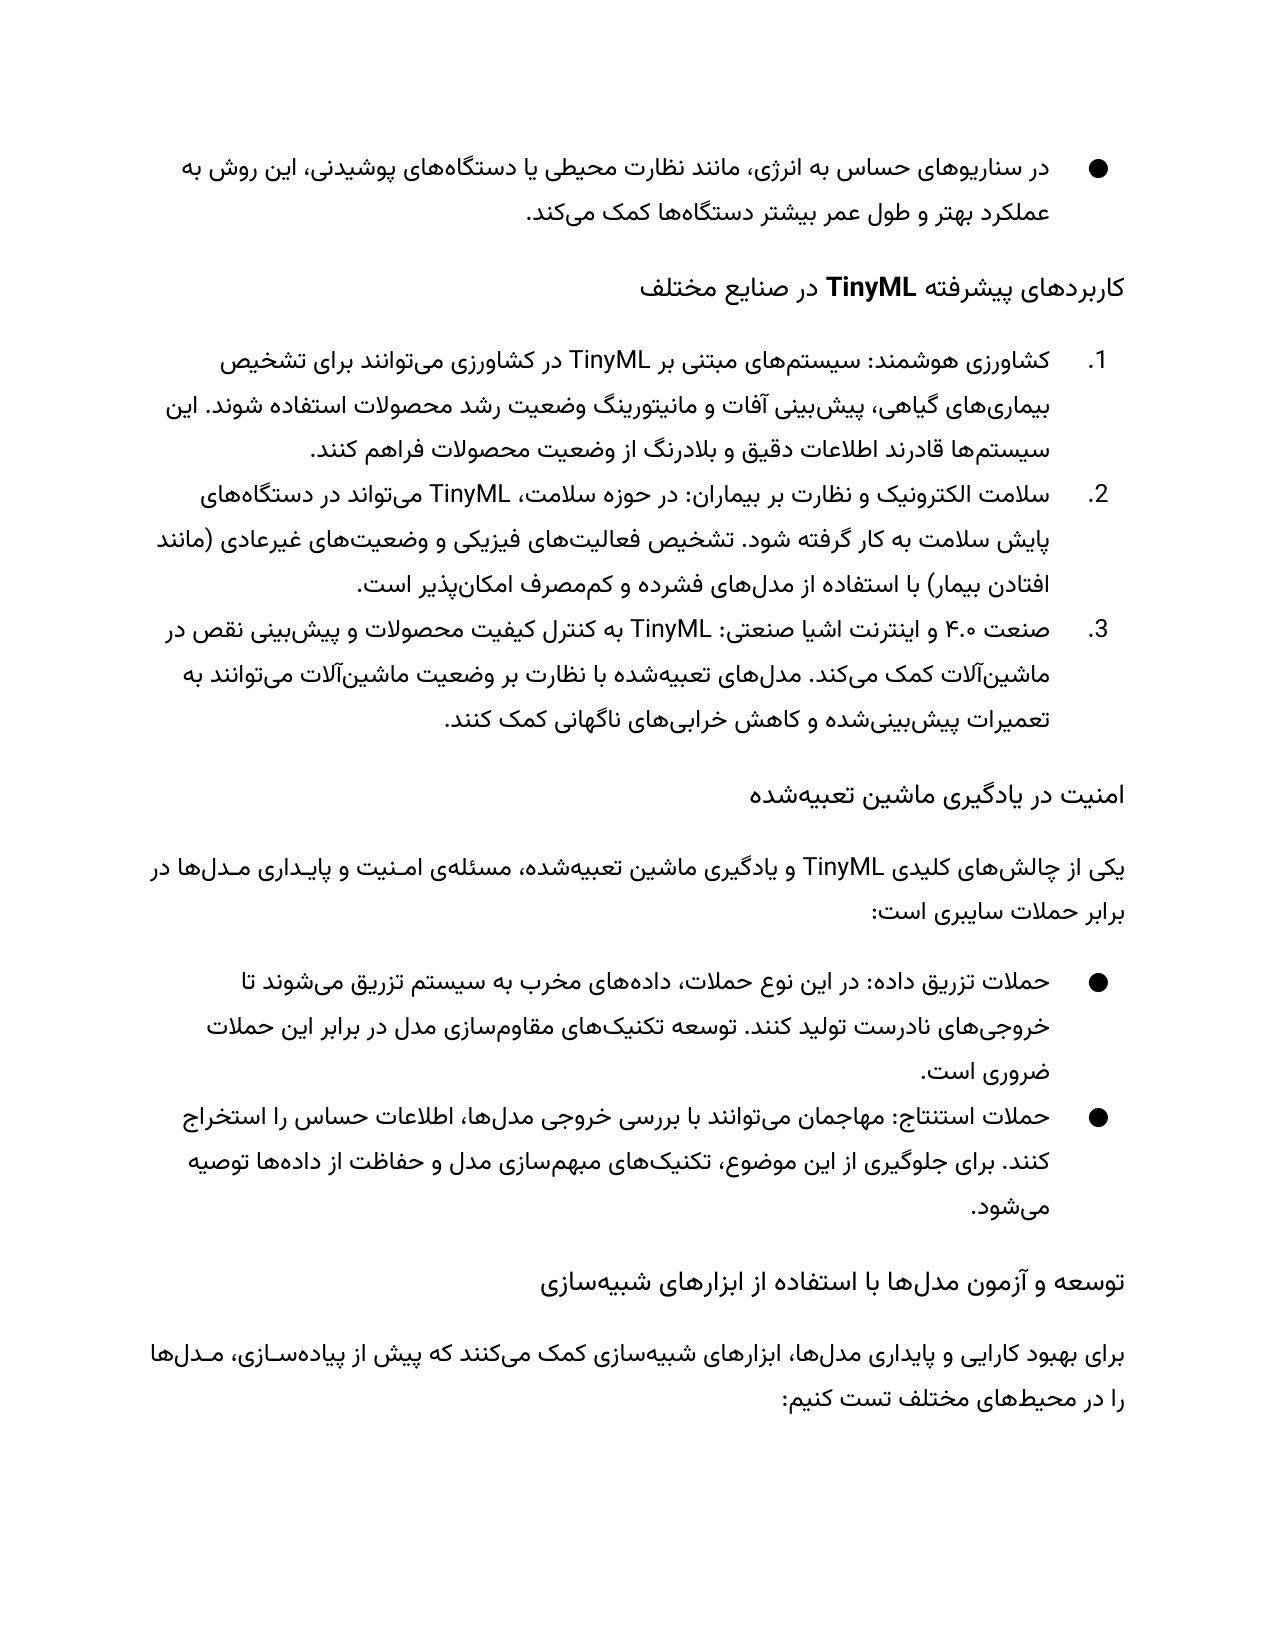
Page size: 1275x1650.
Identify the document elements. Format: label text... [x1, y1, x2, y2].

list صنعت ۴.۰ و اینترنت اشیا صنعتی: TinyML به کنترل کیفیت محصولات و پیش‌بینی نقص در ماشین‌آلات کمک می‌کند. مدل‌های تعبیه‌شده با نظارت بر وضعیت ماشین‌آلات می‌توانند به تعمیرات پیش‌بینی‌شده و کاهش خرابی‌های ناگهانی کمک کنند. [150, 612, 1087, 741]
list حملات استنتاج: مهاجمان می‌توانند با بررسی خروجی مدل‌ها، اطلاعات حساس را استخراج کنند. برای جلوگیری از این موضوع، تکنیک‌های مبهم‌سازی مدل و حفاظت از داده‌ها توصیه می‌شود. [150, 1099, 1087, 1228]
list حملات تزریق داده: در این نوع حملات، داده‌های مخرب به سیستم تزریق می‌شوند تا خروجی‌های نادرست تولید کنند. توسعه تکنیک‌های مقاوم‌سازی مدل در برابر این حملات ضروری است. [150, 964, 1087, 1093]
list سلامت الکترونیک و نظارت بر بیماران: در حوزه سلامت، TinyML می‌تواند در دستگاه‌های پایش سلامت به کار گرفته شود. تشخیص فعالیت‌های فیزیکی و وضعیت‌های غیرعادی (مانند افتادن بیمار) با استفاده از مدل‌های فشرده و کم‌مصرف امکان‌پذیر است. [150, 477, 1087, 606]
subtitle امنیت در یادگیری ماشین تعبیه‌شده [150, 776, 1125, 818]
subtitle کاربردهای پیشرفته TinyML در صنایع مختلف [150, 269, 1125, 311]
list کشاورزی هوشمند: سیستم‌های مبتنی بر TinyML در کشاورزی می‌توانند برای تشخیص بیماری‌های گیاهی، پیش‌بینی آفات و مانیتورینگ وضعیت رشد محصولات استفاده شوند. این سیستم‌ها قادرند اطلاعات دقیق و بلادرنگ از وضعیت محصولات فراهم کنند. [150, 342, 1087, 471]
subtitle توسعه و آزمون مدل‌ها با استفاده از ابزارهای شبیه‌سازی [150, 1263, 1125, 1305]
text برای بهبود کارایی و پایداری مدل‌ها، ابزارهای شبیه‌سازی کمک می‌کنند که پیش از پیاده‌سازی، مدل‌ها را در محیط‌های مختلف تست کنیم: [150, 1336, 1125, 1420]
list در سناریوهای حساس به انرژی، مانند نظارت محیطی یا دستگاه‌های پوشیدنی، این روش به عملکرد بهتر و طول عمر بیشتر دستگاه‌ها کمک می‌کند. [150, 150, 1087, 234]
text یکی از چالش‌های کلیدی TinyML و یادگیری ماشین تعبیه‌شده، مسئله‌ی امنیت و پایداری مدل‌ها در برابر حملات سایبری است: [150, 849, 1125, 933]
